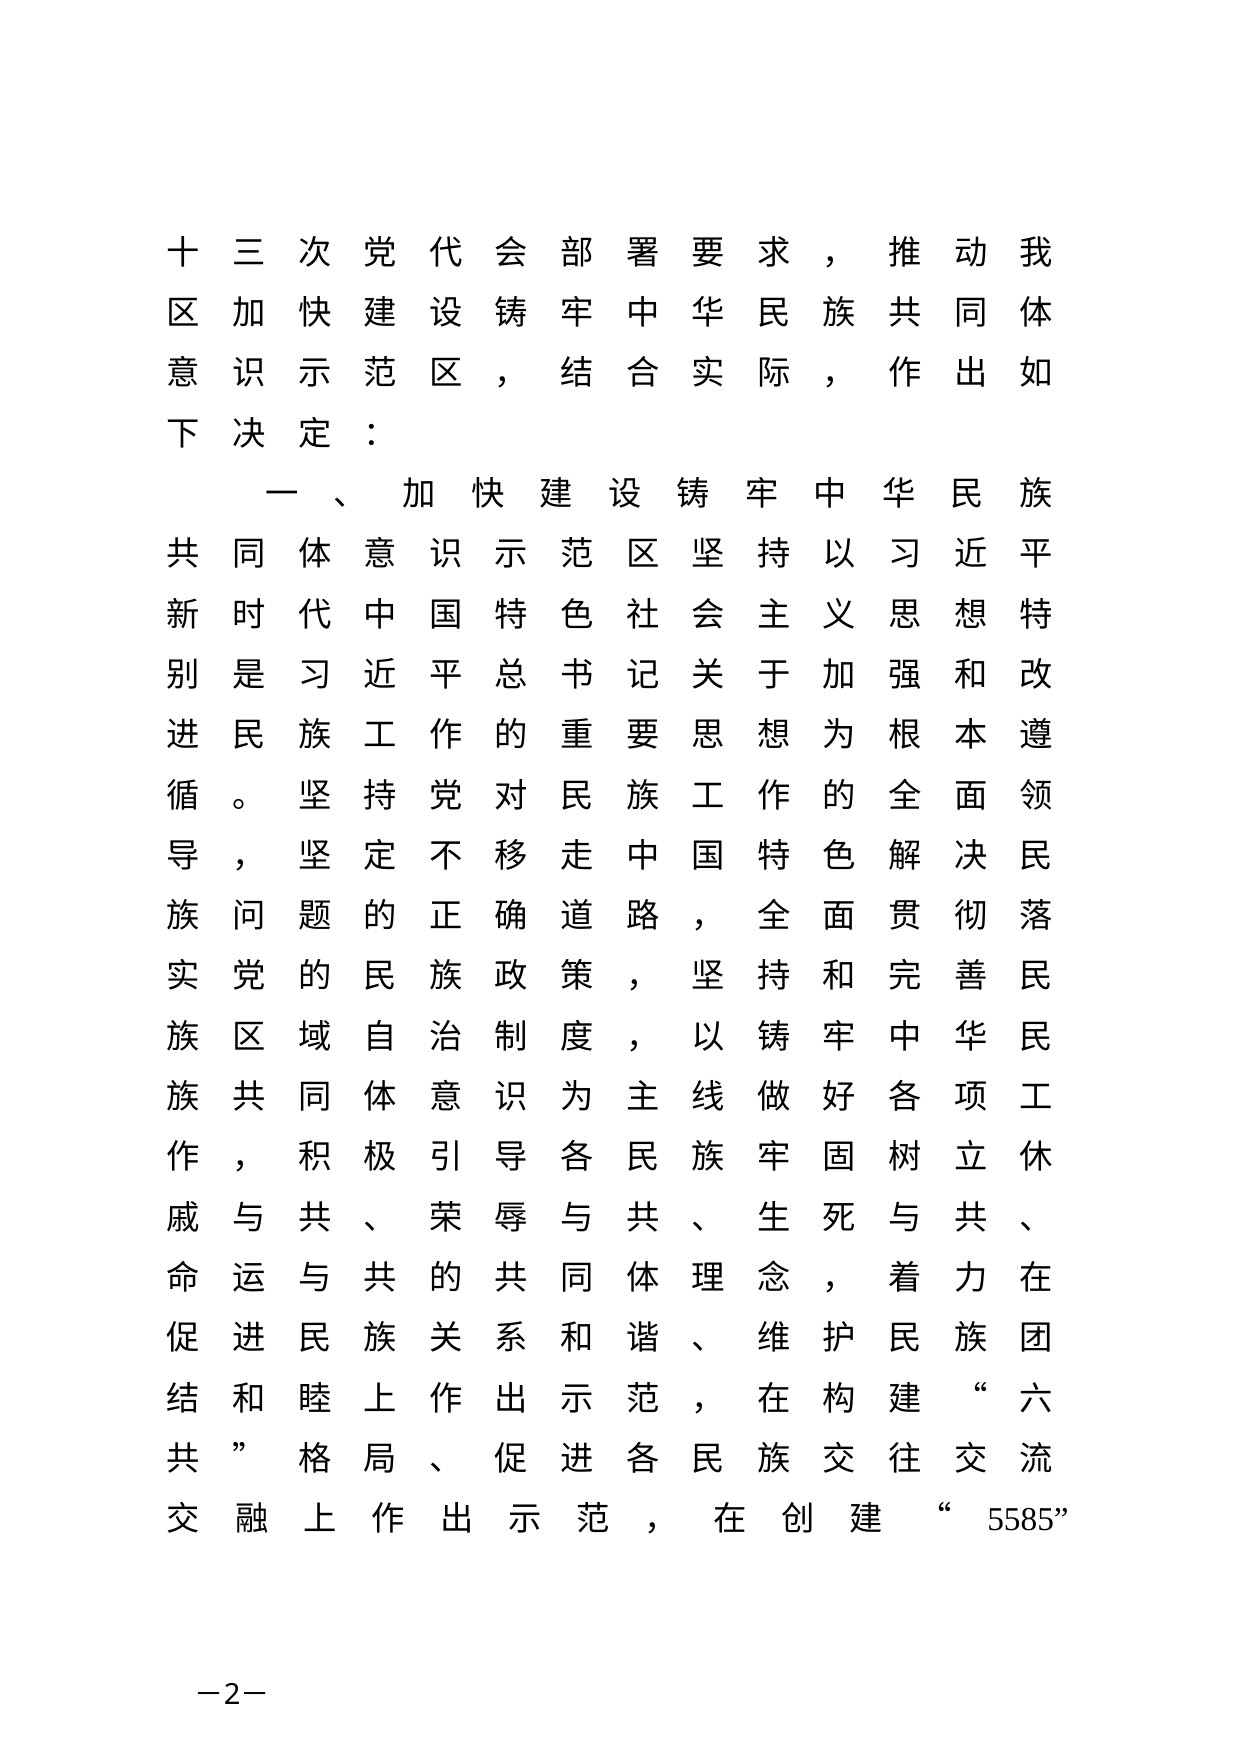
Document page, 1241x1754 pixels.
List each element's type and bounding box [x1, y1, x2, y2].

text [167, 461, 1085, 1546]
text [167, 219, 1085, 461]
